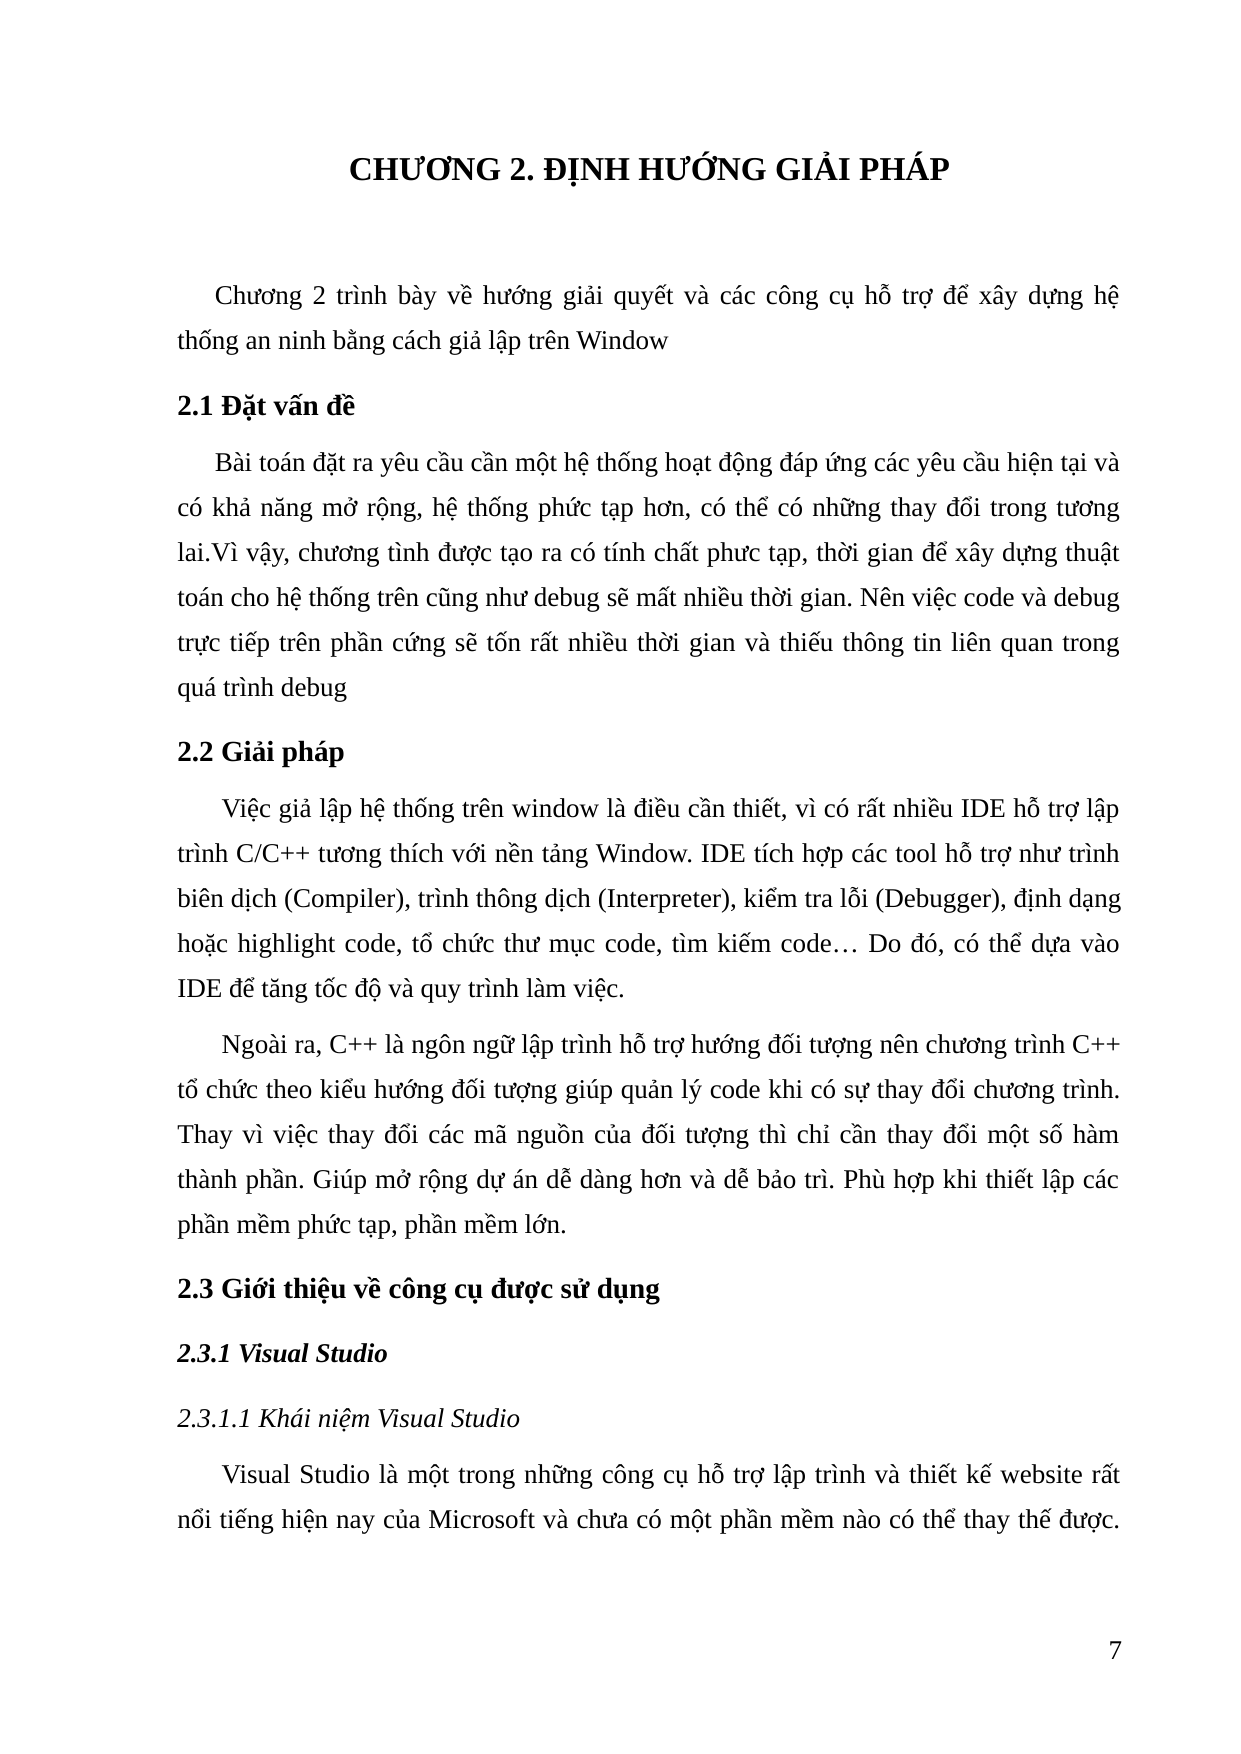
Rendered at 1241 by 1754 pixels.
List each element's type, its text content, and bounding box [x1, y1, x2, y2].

subtitle Giải pháp [177, 732, 1122, 769]
subtitle Giới thiệu về công cụ được sử dụng [177, 1269, 1122, 1307]
text Việc giả lập hệ thống trên window là điều cần thiết, vì có rất nhiều IDE hỗ trợ lập trình C/C++ tương thích với nền tảng Window. IDE tích hợp các tool hỗ trợ như trình biên dịch (Compiler), trình thông dịch (Interpreter), kiểm tra lỗi (Debugger), định dạng hoặc highlight code, tổ chức thư mục code, tìm kiếm code… Do đó, có thể dựa vào IDE để tăng tốc độ và quy trình làm việc. [177, 789, 1122, 1006]
subtitle Khái niệm Visual Studio [177, 1399, 1122, 1436]
subtitle Đặt vấn đề [177, 386, 1122, 423]
text Bài toán đặt ra yêu cầu cần một hệ thống hoạt động đáp ứng các yêu cầu hiện tại và có khả năng mở rộng, hệ thống phức tạp hơn, có thể có những thay đổi trong tương lai.Vì vậy, chương tình được tạo ra có tính chất phưc tạp, thời gian để xây dựng thuật toán cho hệ thống trên cũng như debug sẽ mất nhiều thời gian. Nên việc code và debug trực tiếp trên phần cứng sẽ tốn rất nhiều thời gian và thiếu thông tin liên quan trong quá trình debug [177, 442, 1122, 705]
text Chương 2 trình bày về hướng giải quyết và các công cụ hỗ trợ để xây dựng hệ thống an ninh bằng cách giả lập trên Window [177, 276, 1122, 359]
subtitle Visual Studio [177, 1334, 1122, 1372]
text Ngoài ra, C++ là ngôn ngữ lập trình hỗ trợ hướng đối tượng nên chương trình C++ tổ chức theo kiểu hướng đối tượng giúp quản lý code khi có sự thay đổi chương trình. Thay vì việc thay đổi các mã nguồn của đối tượng thì chỉ cần thay đổi một số hàm thành phần. Giúp mở rộng dự án dễ dàng hơn và dễ bảo trì. Phù hợp khi thiết lập các phần mềm phức tạp, phần mềm lớn. [177, 1025, 1122, 1242]
subtitle ĐỊNH HƯỚNG GIẢI PHÁP [177, 131, 1122, 206]
